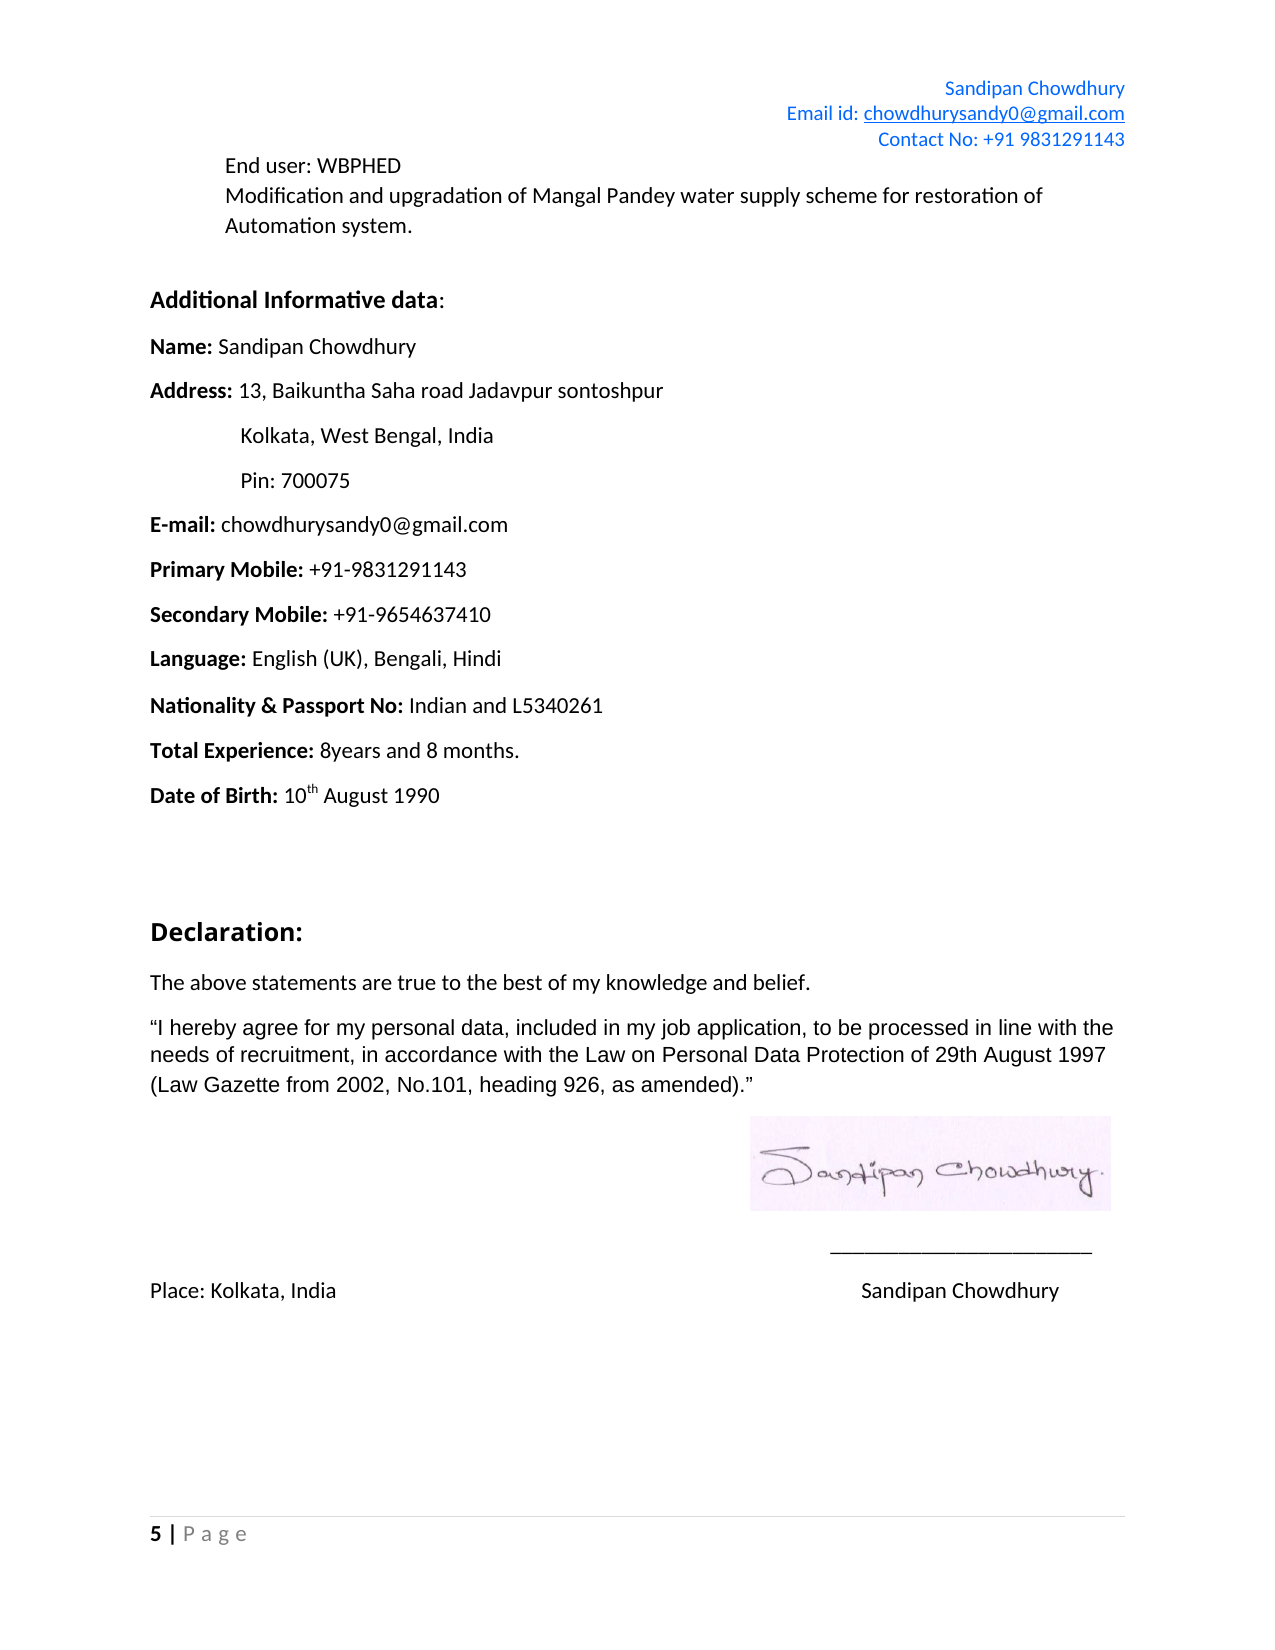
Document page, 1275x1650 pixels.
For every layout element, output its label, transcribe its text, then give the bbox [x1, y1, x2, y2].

text Secondary Mobile: +91-9654637410 [150, 600, 1125, 628]
text The above statements are true to the best of my knowledge and belief. [150, 968, 1125, 996]
text Primary Mobile: +91-9831291143 [150, 555, 1125, 583]
list Modification and upgradation of Mangal Pandey water supply scheme for restoration of Automation system. [225, 181, 1125, 240]
text Place: Kolkata, India Sandipan Chowdhury [150, 1276, 1125, 1304]
text Name: Sandipan Chowdhury [150, 332, 1125, 360]
text Date of Birth: 10th August 1990 [150, 781, 1125, 809]
text Address: 13, Baikuntha Saha road Jadavpur sontoshpur [150, 376, 1125, 404]
list End user: WBPHED [225, 151, 1125, 179]
picture [750, 1116, 1112, 1211]
text Declaration: [150, 915, 1125, 949]
text Pin: 700075 [150, 466, 1125, 494]
text Total Experience: 8years and 8 months. [150, 736, 1125, 764]
text “I hereby agree for my personal data, included in my job application, to be processed in line with the needs of recruitment, in accordance with the Law on Personal Data Protection of 29th August 1997 (Law Gazette from 2002, No.101, heading 926, as amended).” [150, 1015, 1125, 1098]
text Additional Informative data: [150, 284, 1125, 315]
text E-mail: chowdhurysandy0@gmail.com [150, 511, 1125, 538]
text Nationality & Passport No: Indian and L5340261 [150, 691, 1125, 719]
text Kolkata, West Bengal, India [150, 421, 1125, 449]
text _______________________ [150, 1229, 1125, 1257]
text Language: English (UK), Bengali, Hindi [150, 644, 1125, 673]
